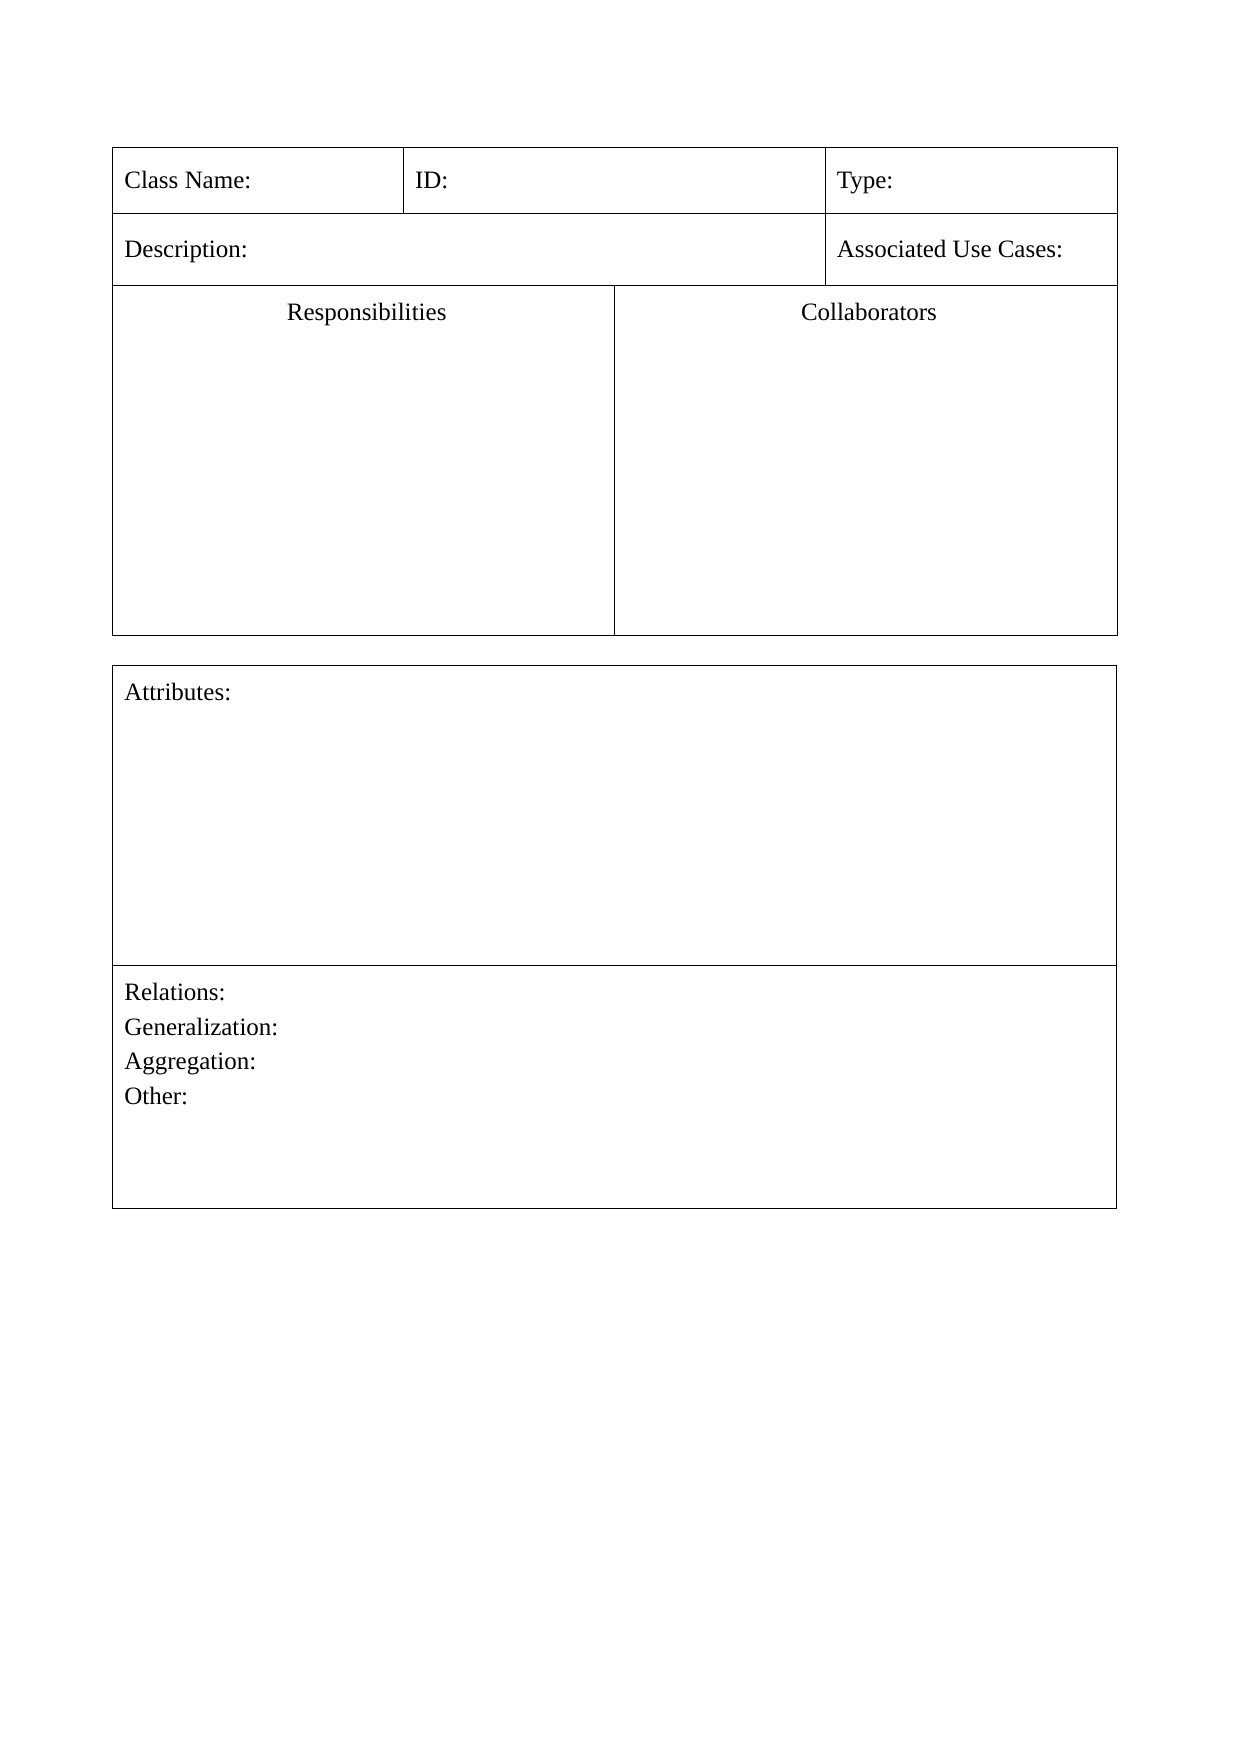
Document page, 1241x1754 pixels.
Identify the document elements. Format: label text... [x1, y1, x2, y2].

table_cell Associated Use Cases: [826, 214, 1117, 285]
table_header ID: [404, 148, 825, 212]
table_header Type: [826, 148, 1117, 212]
table_cell Relations: Generalization: Aggregation: Other: [113, 966, 1116, 1208]
table_cell Responsibilities [113, 286, 614, 635]
table_header Attributes: [113, 666, 1116, 964]
table_cell Collaborators [615, 286, 1117, 635]
table_cell Description: [113, 214, 825, 285]
table_header Class Name: [113, 148, 403, 212]
